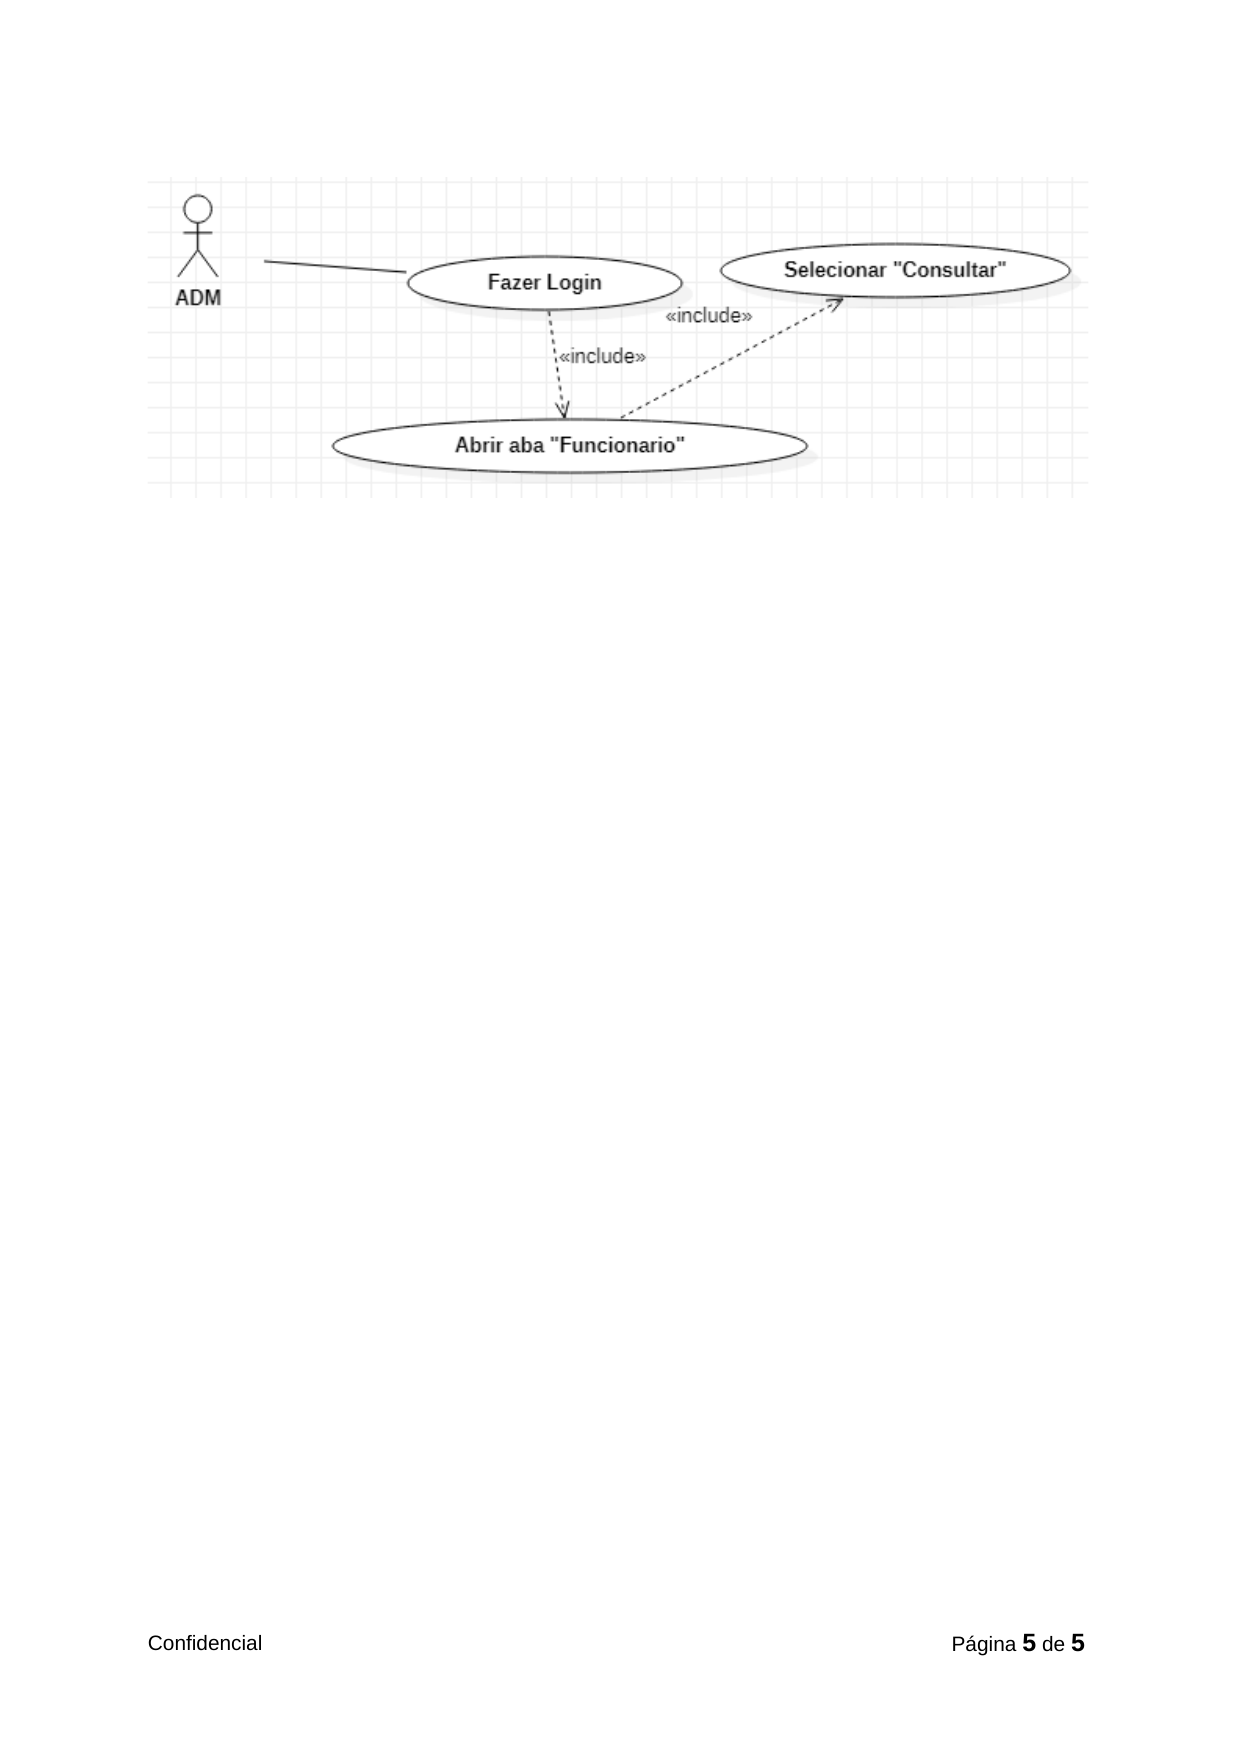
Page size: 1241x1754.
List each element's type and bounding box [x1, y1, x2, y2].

picture [147, 177, 1089, 498]
